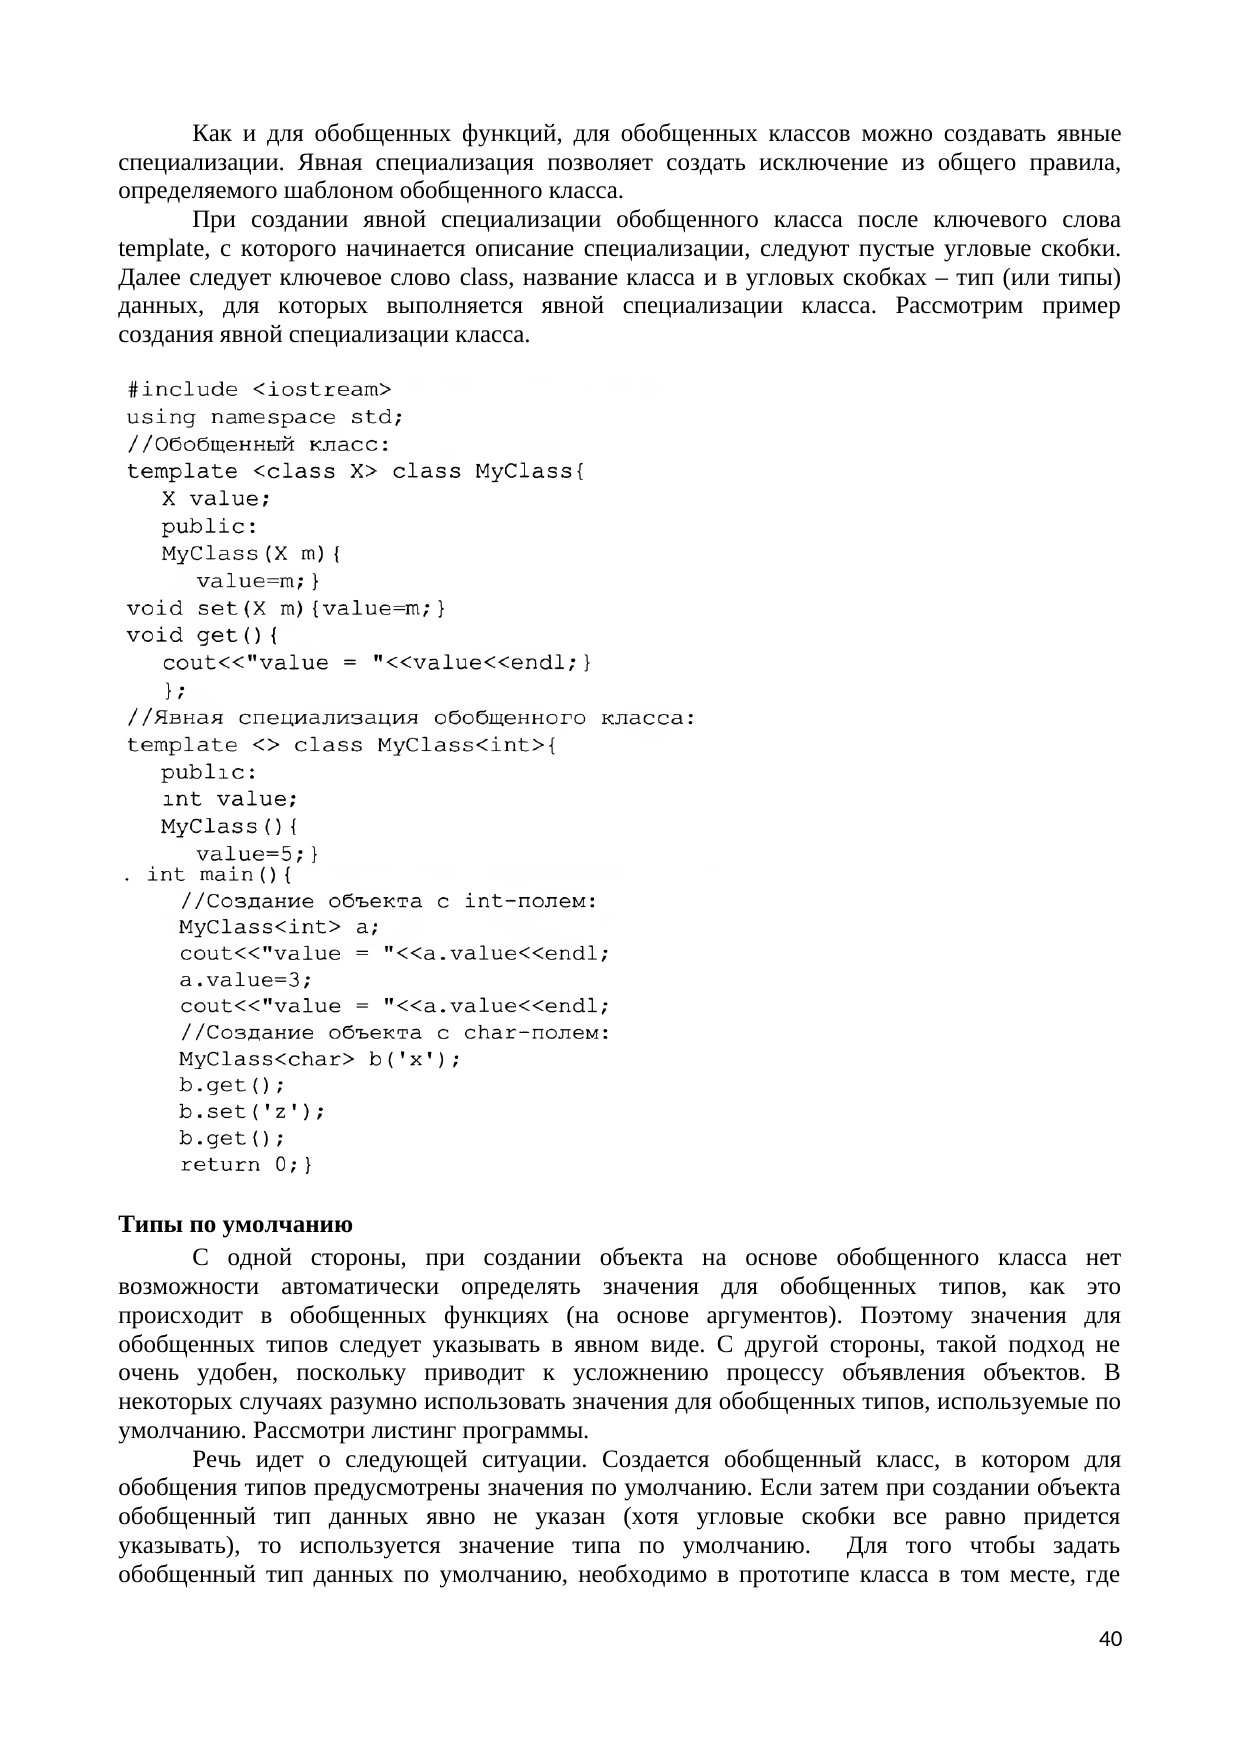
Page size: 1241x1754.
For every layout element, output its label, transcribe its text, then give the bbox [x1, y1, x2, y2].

text При создании явной специализации обобщенного класса после ключевого слова template, с которого начинается описание специализации, следуют пустые угловые скобки. Далее следует ключевое слово class, название класса и в угловых скобках – тип (или типы) данных, для которых выполняется явной специализации класса. Рассмотрим пример создания явной специализации класса. [118, 204, 1122, 348]
text Как и для обобщенных функций, для обобщенных классов можно создавать явные специализации. Явная специализация позволяет создать исключение из общего правила, определяемого шаблоном обобщенного класса. [118, 118, 1122, 204]
list С одной стороны, при создании объекта на основе обобщенного класса нет возможности автоматически определять значения для обобщенных типов, как это происходит в обобщенных функциях (на основе аргументов). Поэтому значения для обобщенных типов следует указывать в явном виде. С другой стороны, такой подход не очень удобен, поскольку приводит к усложнению процессу объявления объектов. В некоторых случаях разумно использовать значения для обобщенных типов, используемые по умолчанию. Рассмотри листинг программы. [118, 1242, 1122, 1444]
picture [118, 376, 743, 1177]
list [118, 1444, 1122, 1587]
list Типы по умолчанию [118, 1209, 1122, 1238]
